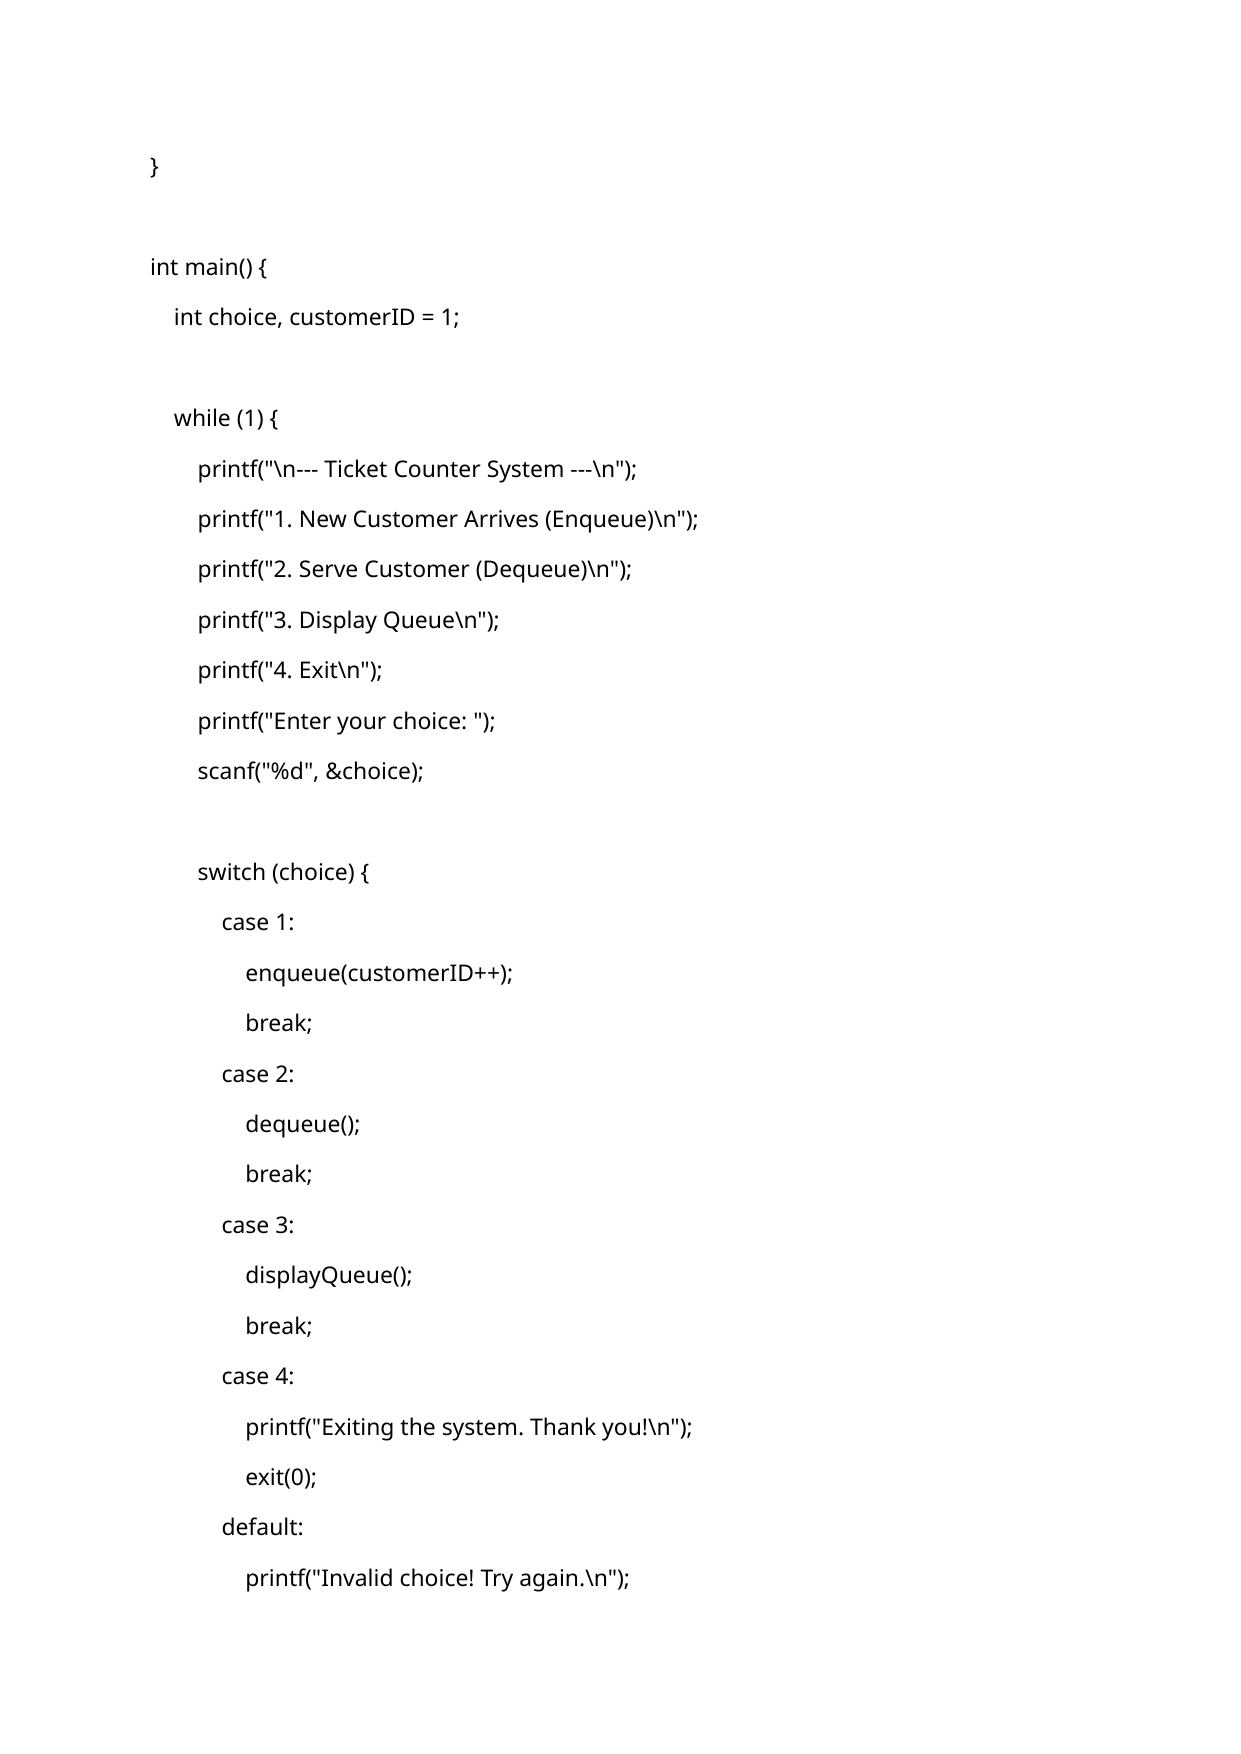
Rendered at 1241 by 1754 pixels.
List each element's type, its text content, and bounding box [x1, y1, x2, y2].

text case 2: [150, 1057, 1090, 1089]
text printf("4. Exit\n"); [150, 654, 1090, 685]
text printf("3. Display Queue\n"); [150, 604, 1090, 635]
text case 1: [150, 906, 1090, 937]
text scanf("%d", &choice); [150, 755, 1090, 786]
text displayQueue(); [150, 1259, 1090, 1290]
text case 3: [150, 1209, 1090, 1240]
text break; [150, 1007, 1090, 1038]
text printf("Exiting the system. Thank you!\n"); [150, 1410, 1090, 1442]
text default: [150, 1511, 1090, 1542]
text printf("Enter your choice: "); [150, 704, 1090, 736]
text while (1) { [150, 402, 1090, 433]
text enqueue(customerID++); [150, 957, 1090, 988]
text break; [150, 1158, 1090, 1189]
text printf("2. Serve Customer (Dequeue)\n"); [150, 553, 1090, 584]
text int choice, customerID = 1; [150, 301, 1090, 332]
text exit(0); [150, 1461, 1090, 1492]
text printf("1. New Customer Arrives (Enqueue)\n"); [150, 503, 1090, 534]
text int main() { [150, 251, 1090, 282]
text switch (choice) { [150, 856, 1090, 887]
text printf("\n--- Ticket Counter System ---\n"); [150, 452, 1090, 484]
text } [150, 150, 1090, 181]
text dequeue(); [150, 1108, 1090, 1139]
text break; [150, 1309, 1090, 1341]
text printf("Invalid choice! Try again.\n"); [150, 1562, 1090, 1593]
text case 4: [150, 1360, 1090, 1391]
